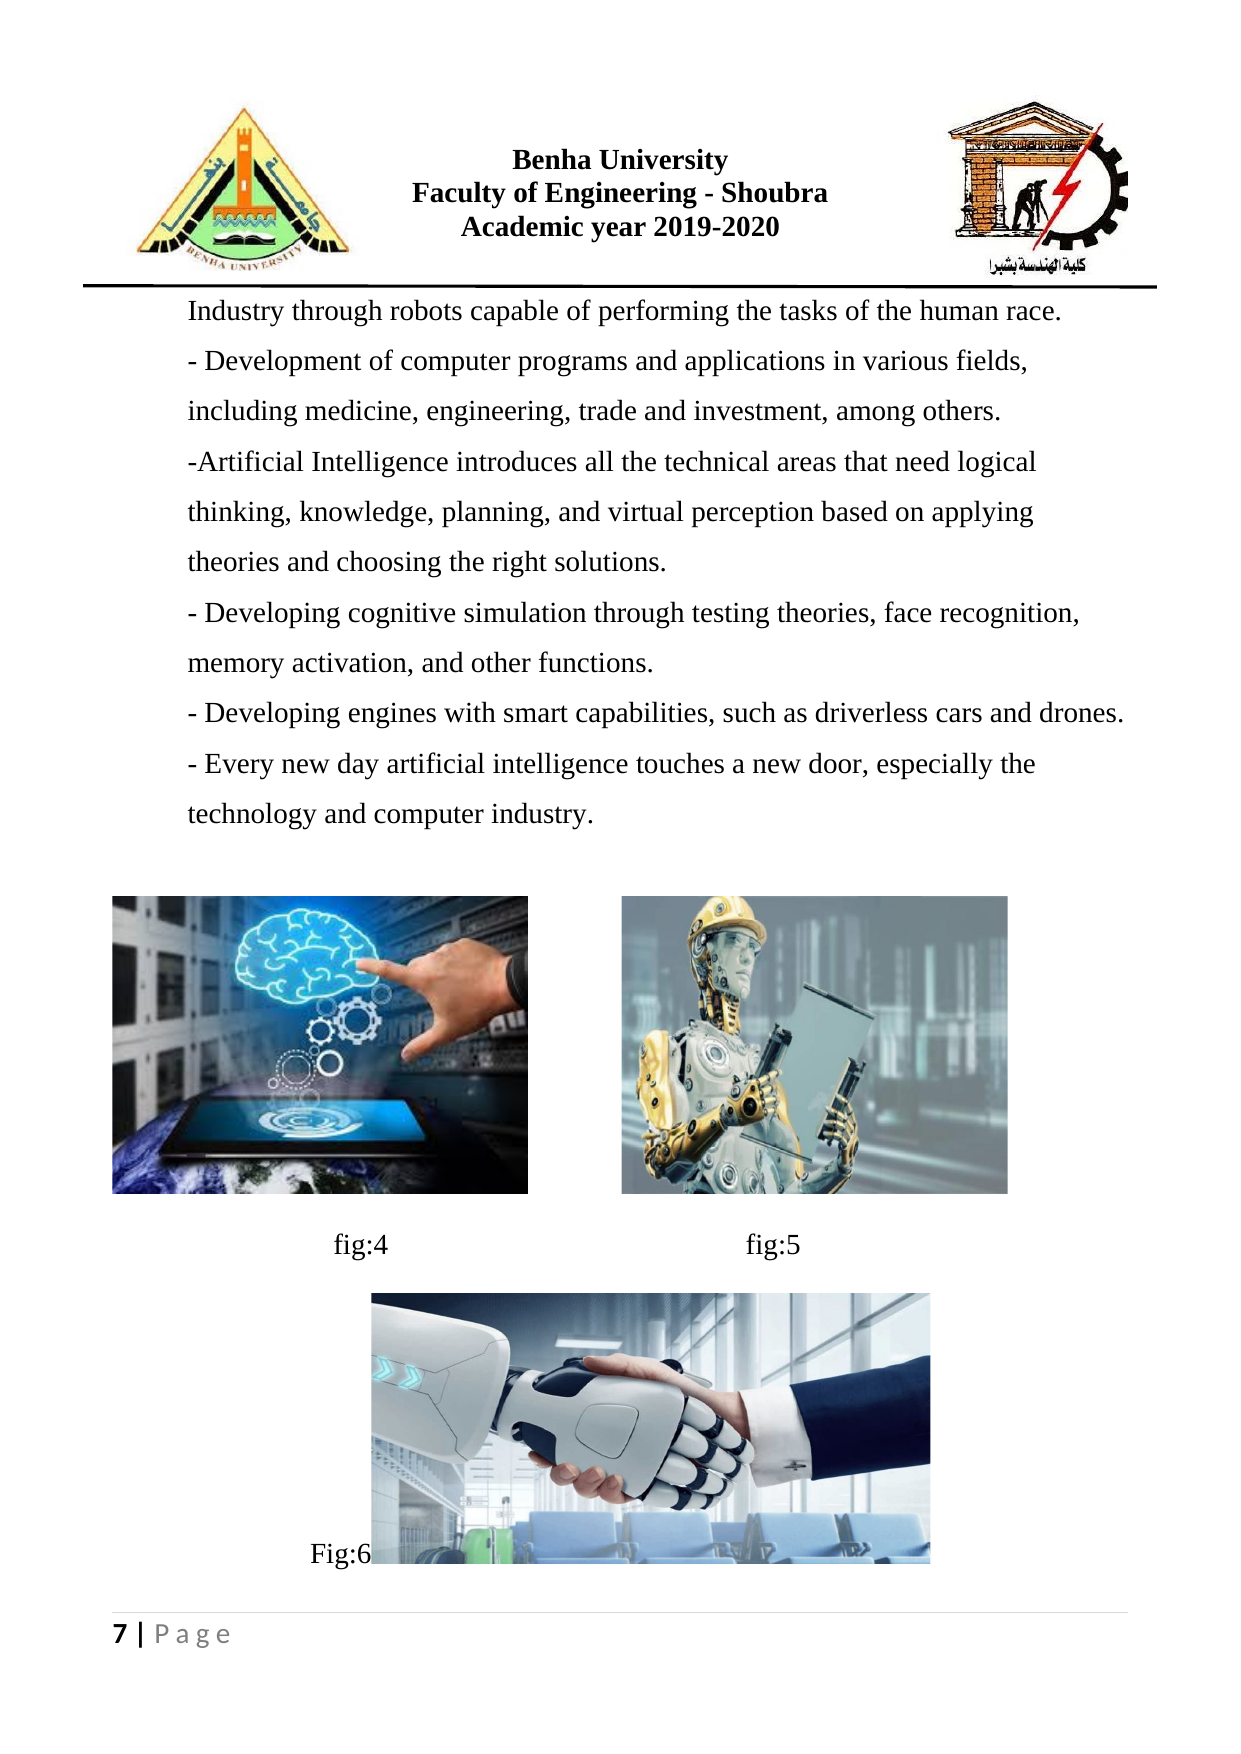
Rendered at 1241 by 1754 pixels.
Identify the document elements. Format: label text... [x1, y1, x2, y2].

list -Artificial Intelligence introduces all the technical areas that need logical thinking, knowledge, planning, and virtual perception based on applying theories and choosing the right solutions. [187, 444, 1128, 578]
picture [112, 77, 373, 271]
picture [371, 1293, 931, 1564]
list - Every new day artificial intelligence touches a new door, especially the technology and computer industry. [187, 746, 1128, 829]
list - Development of computer programs and applications in various fields, including medicine, engineering, trade and investment, among others. [187, 343, 1128, 427]
picture [112, 896, 528, 1194]
picture [621, 896, 1008, 1194]
list - Developing cognitive simulation through testing theories, face recognition, memory activation, and other functions. [187, 595, 1128, 679]
list Industry through robots capable of performing the tasks of the human race. [187, 293, 1128, 326]
picture [921, 95, 1128, 285]
list - Developing engines with smart capabilities, such as driverless cars and drones. [187, 695, 1128, 729]
